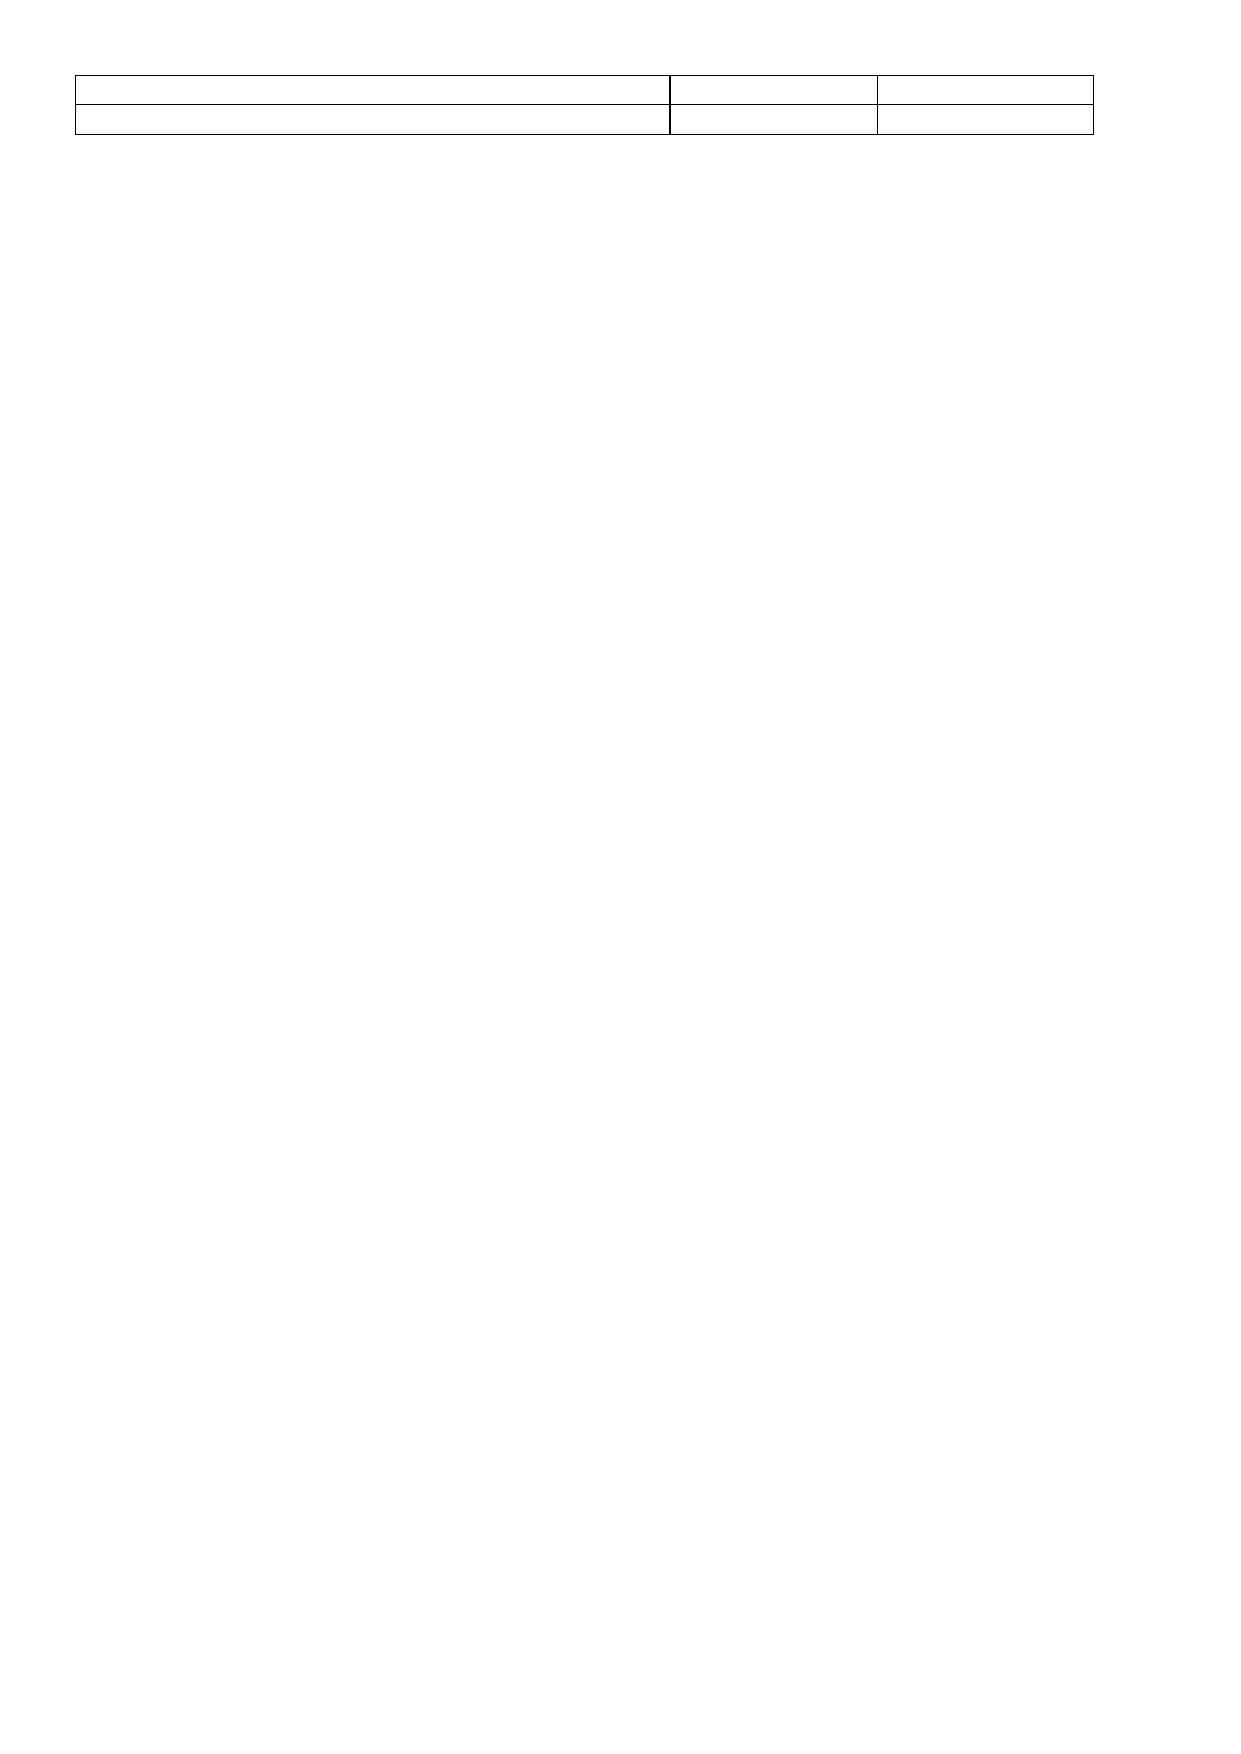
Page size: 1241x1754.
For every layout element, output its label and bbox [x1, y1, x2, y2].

table_cell [878, 105, 1093, 134]
table_cell [878, 76, 1093, 104]
table_cell [76, 76, 669, 104]
table_cell [671, 105, 877, 134]
table_cell [671, 76, 877, 104]
table_cell [76, 105, 669, 134]
